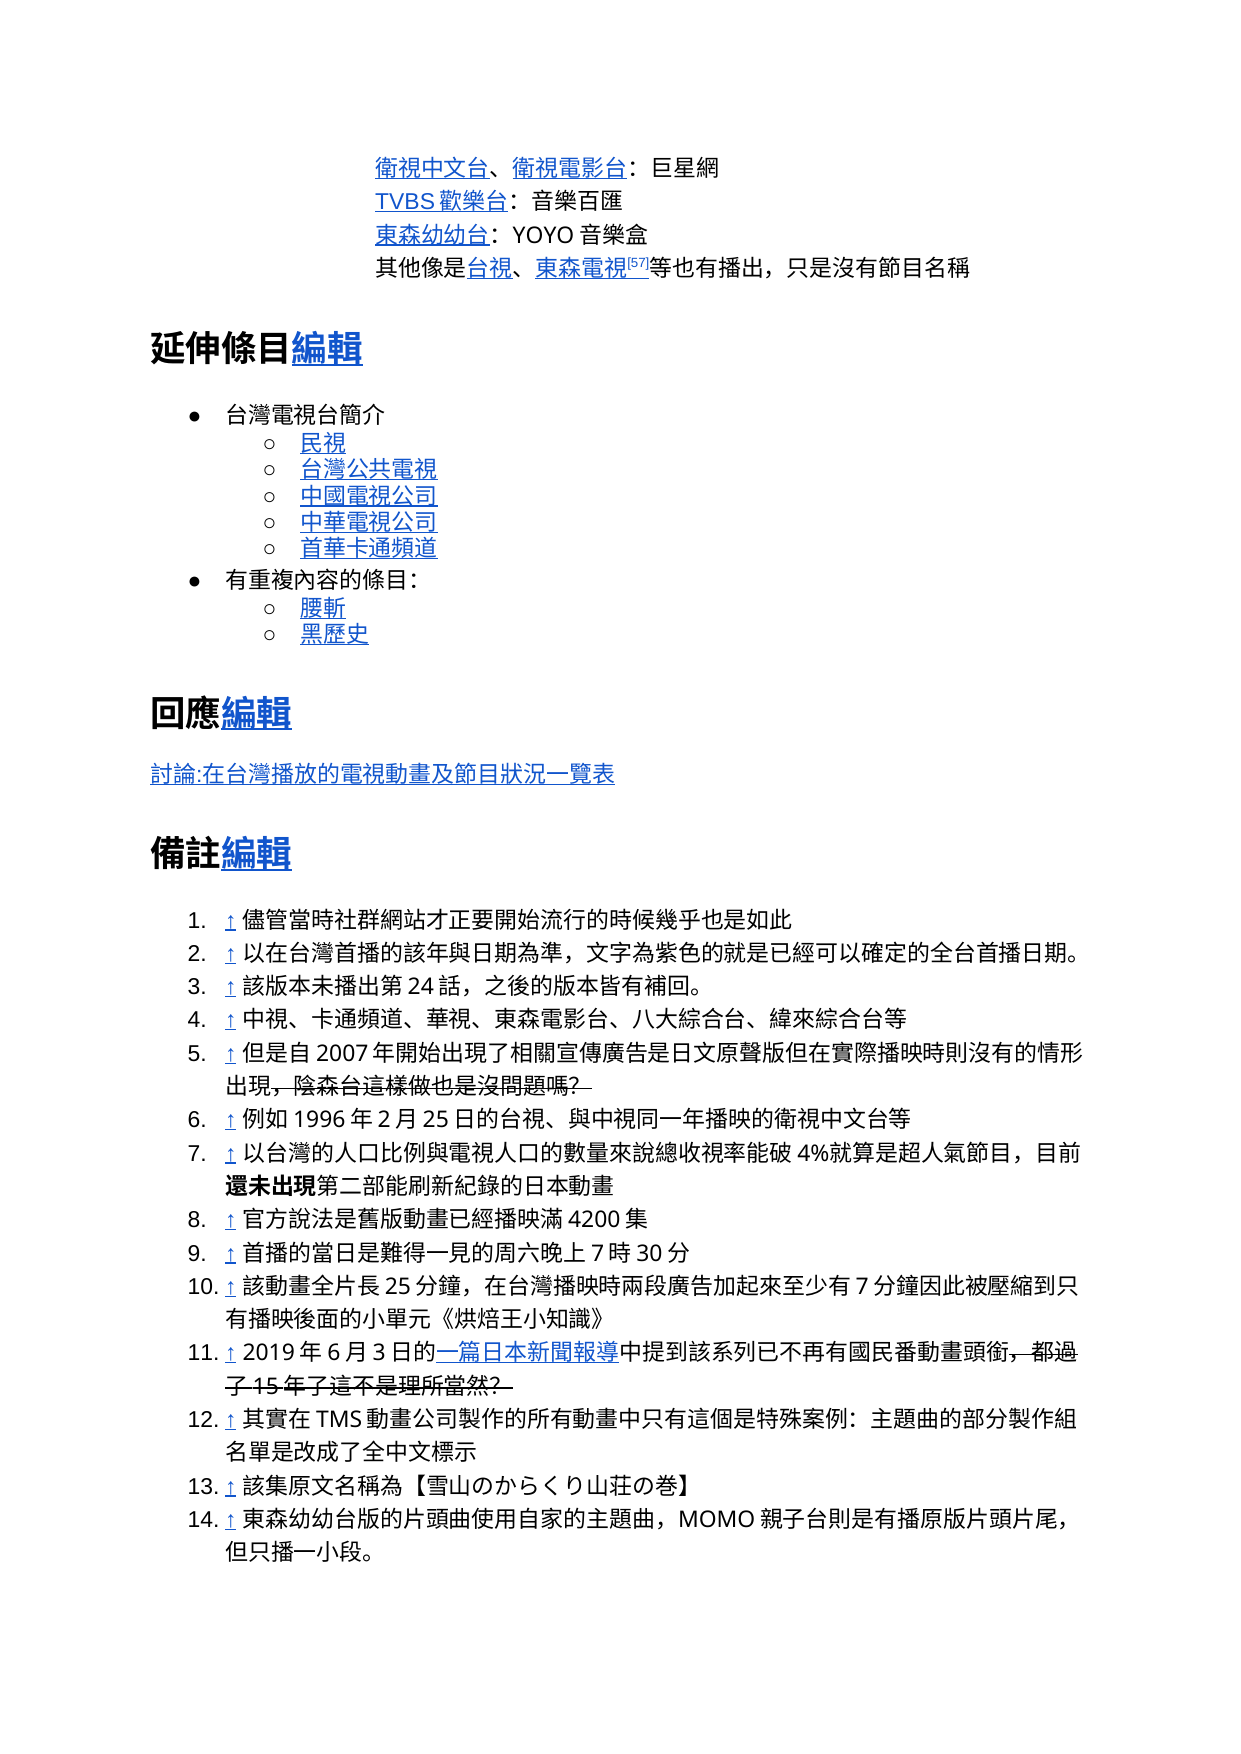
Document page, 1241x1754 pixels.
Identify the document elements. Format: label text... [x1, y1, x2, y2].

text 討論:在台灣播放的電視動畫及節目狀況一覽表 [150, 761, 1090, 788]
list 黑歷史 [262, 621, 1090, 648]
list ↑ 以台灣的人口比例與電視人口的數量來說總收視率能破4%就算是超人氣節目，目前還未出現第二部能刷新紀錄的日本動畫 [187, 1134, 1090, 1201]
subtitle 備註編輯 [150, 825, 1090, 877]
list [337, 150, 1090, 283]
list 首華卡通頻道 [262, 535, 1090, 562]
list ↑ 2019年6月3日的一篇日本新聞報導中提到該系列已不再有國民番動畫頭銜，都過了15年了這不是理所當然？ [187, 1334, 1090, 1401]
list ↑ 中視、卡通頻道、華視、東森電影台、八大綜合台、緯來綜合台等 [187, 1001, 1090, 1034]
subtitle 回應編輯 [150, 685, 1090, 736]
list ↑ 官方說法是舊版動畫已經播映滿4200集 [187, 1201, 1090, 1234]
list ↑ 該集原文名稱為【雪山のからくり山荘の巻】 [187, 1467, 1090, 1501]
list ↑ 東森幼幼台版的片頭曲使用自家的主題曲，MOMO親子台則是有播原版片頭片尾，但只播一小段。 [187, 1501, 1090, 1567]
list ↑ 儘管當時社群網站才正要開始流行的時候幾乎也是如此 [187, 902, 1090, 935]
list ↑ 首播的當日是難得一見的周六晚上7時30分 [187, 1234, 1090, 1268]
list 有重複內容的條目： [187, 562, 1090, 595]
list ↑ 該動畫全片長25分鐘，在台灣播映時兩段廣告加起來至少有7分鐘因此被壓縮到只有播映後面的小單元《烘焙王小知識》 [187, 1268, 1090, 1334]
list 中國電視公司 [262, 483, 1090, 509]
list 中華電視公司 [262, 509, 1090, 535]
list 台灣電視台簡介 [187, 397, 1090, 430]
list ↑ 例如1996年2月25日的台視、與中視同一年播映的衛視中文台等 [187, 1101, 1090, 1134]
list ↑ 以在台灣首播的該年與日期為準，文字為紫色的就是已經可以確定的全台首播日期。 [187, 935, 1090, 968]
list ↑ 但是自2007年開始出現了相關宣傳廣告是日文原聲版但在實際播映時則沒有的情形出現，陰森台這樣做也是沒問題嗎？ [187, 1034, 1090, 1101]
list 腰斬 [262, 595, 1090, 621]
list ↑ 該版本未播出第24話，之後的版本皆有補回。 [187, 968, 1090, 1001]
list ↑ 其實在TMS動畫公司製作的所有動畫中只有這個是特殊案例：主題曲的部分製作組名單是改成了全中文標示 [187, 1401, 1090, 1467]
list 民視 [262, 430, 1090, 456]
list 台灣公共電視 [262, 456, 1090, 483]
subtitle 延伸條目編輯 [150, 321, 1090, 372]
